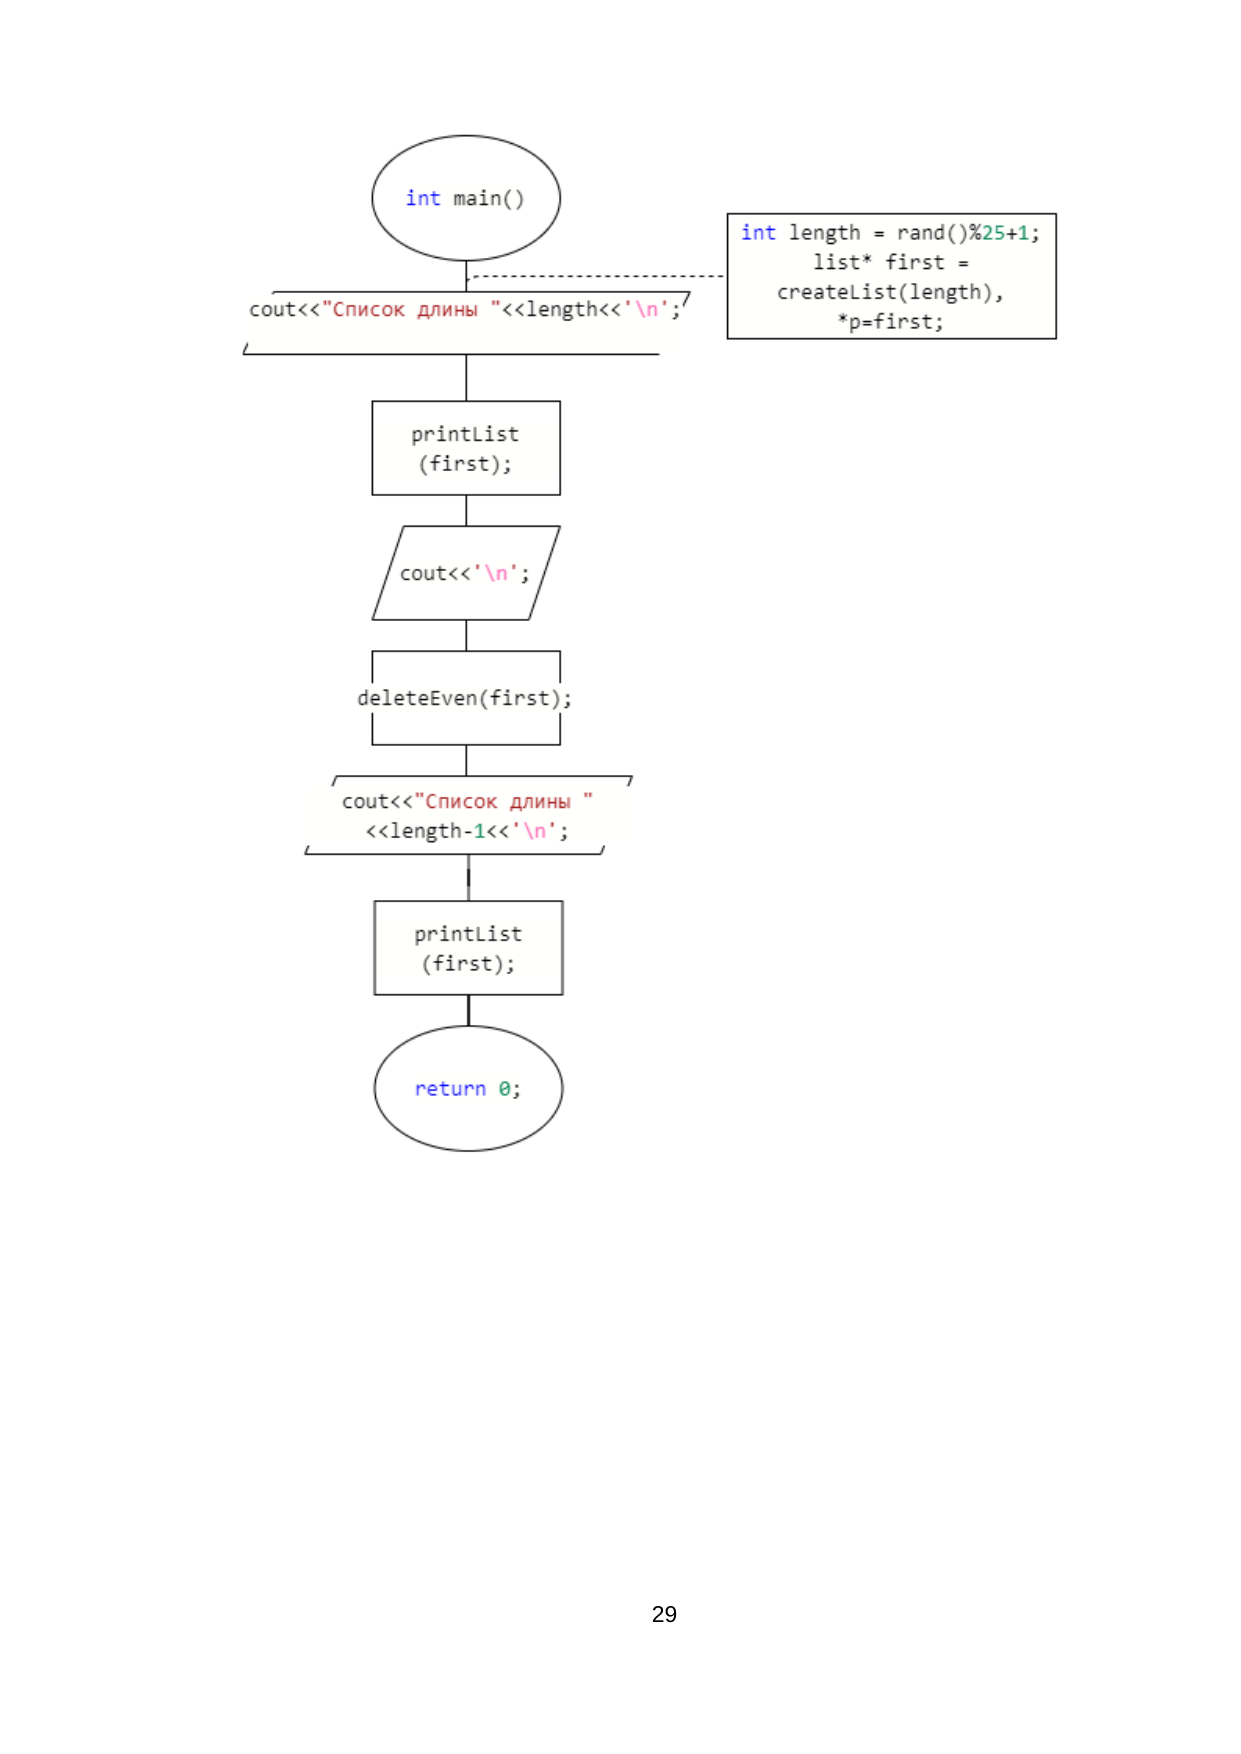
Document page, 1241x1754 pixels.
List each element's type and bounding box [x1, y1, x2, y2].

picture [242, 118, 1087, 1163]
